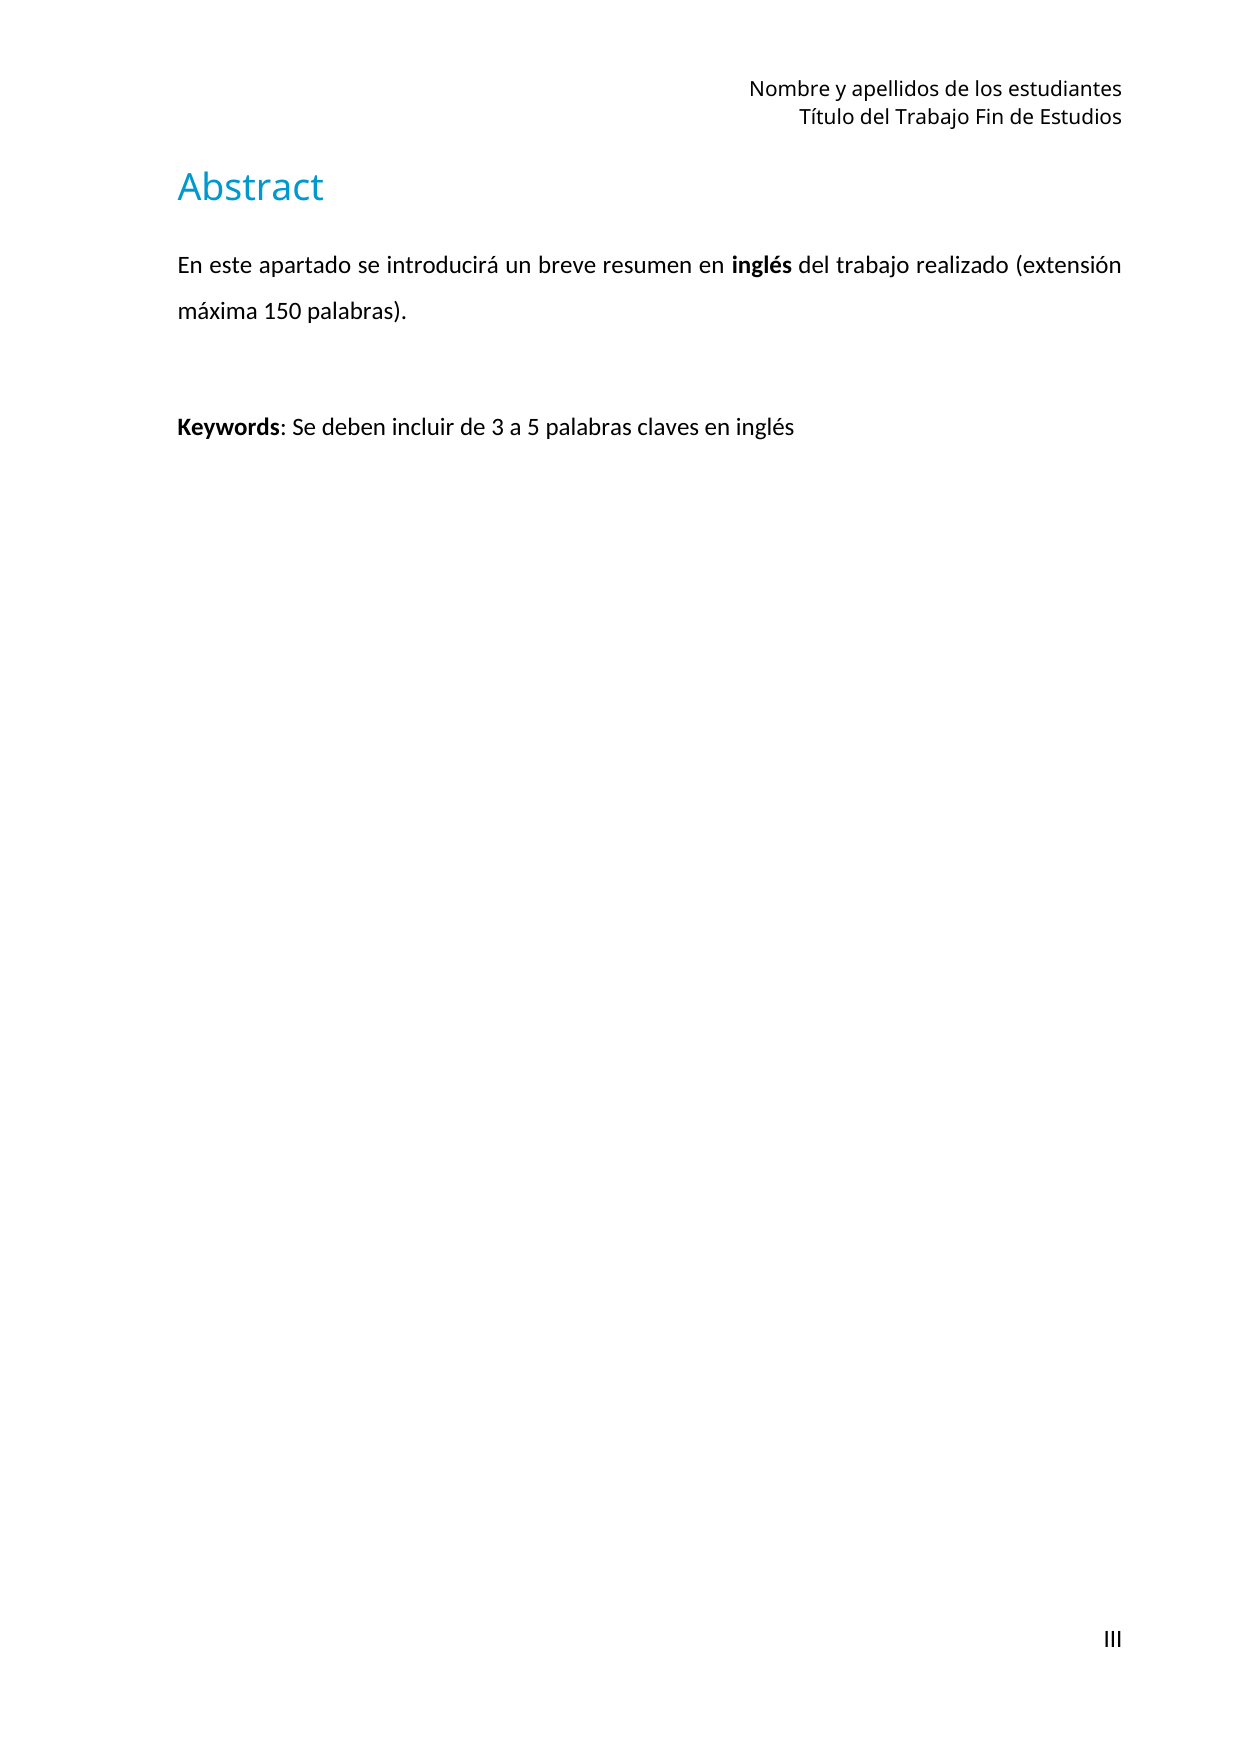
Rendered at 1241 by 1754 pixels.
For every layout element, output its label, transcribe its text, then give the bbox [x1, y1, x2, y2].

text Abstract [177, 160, 1122, 211]
text En este apartado se introducirá un breve resumen en inglés del trabajo realizado (extensión máxima 150 palabras). [177, 249, 1122, 326]
text Keywords: Se deben incluir de 3 a 5 palabras claves en inglés [177, 411, 1122, 442]
